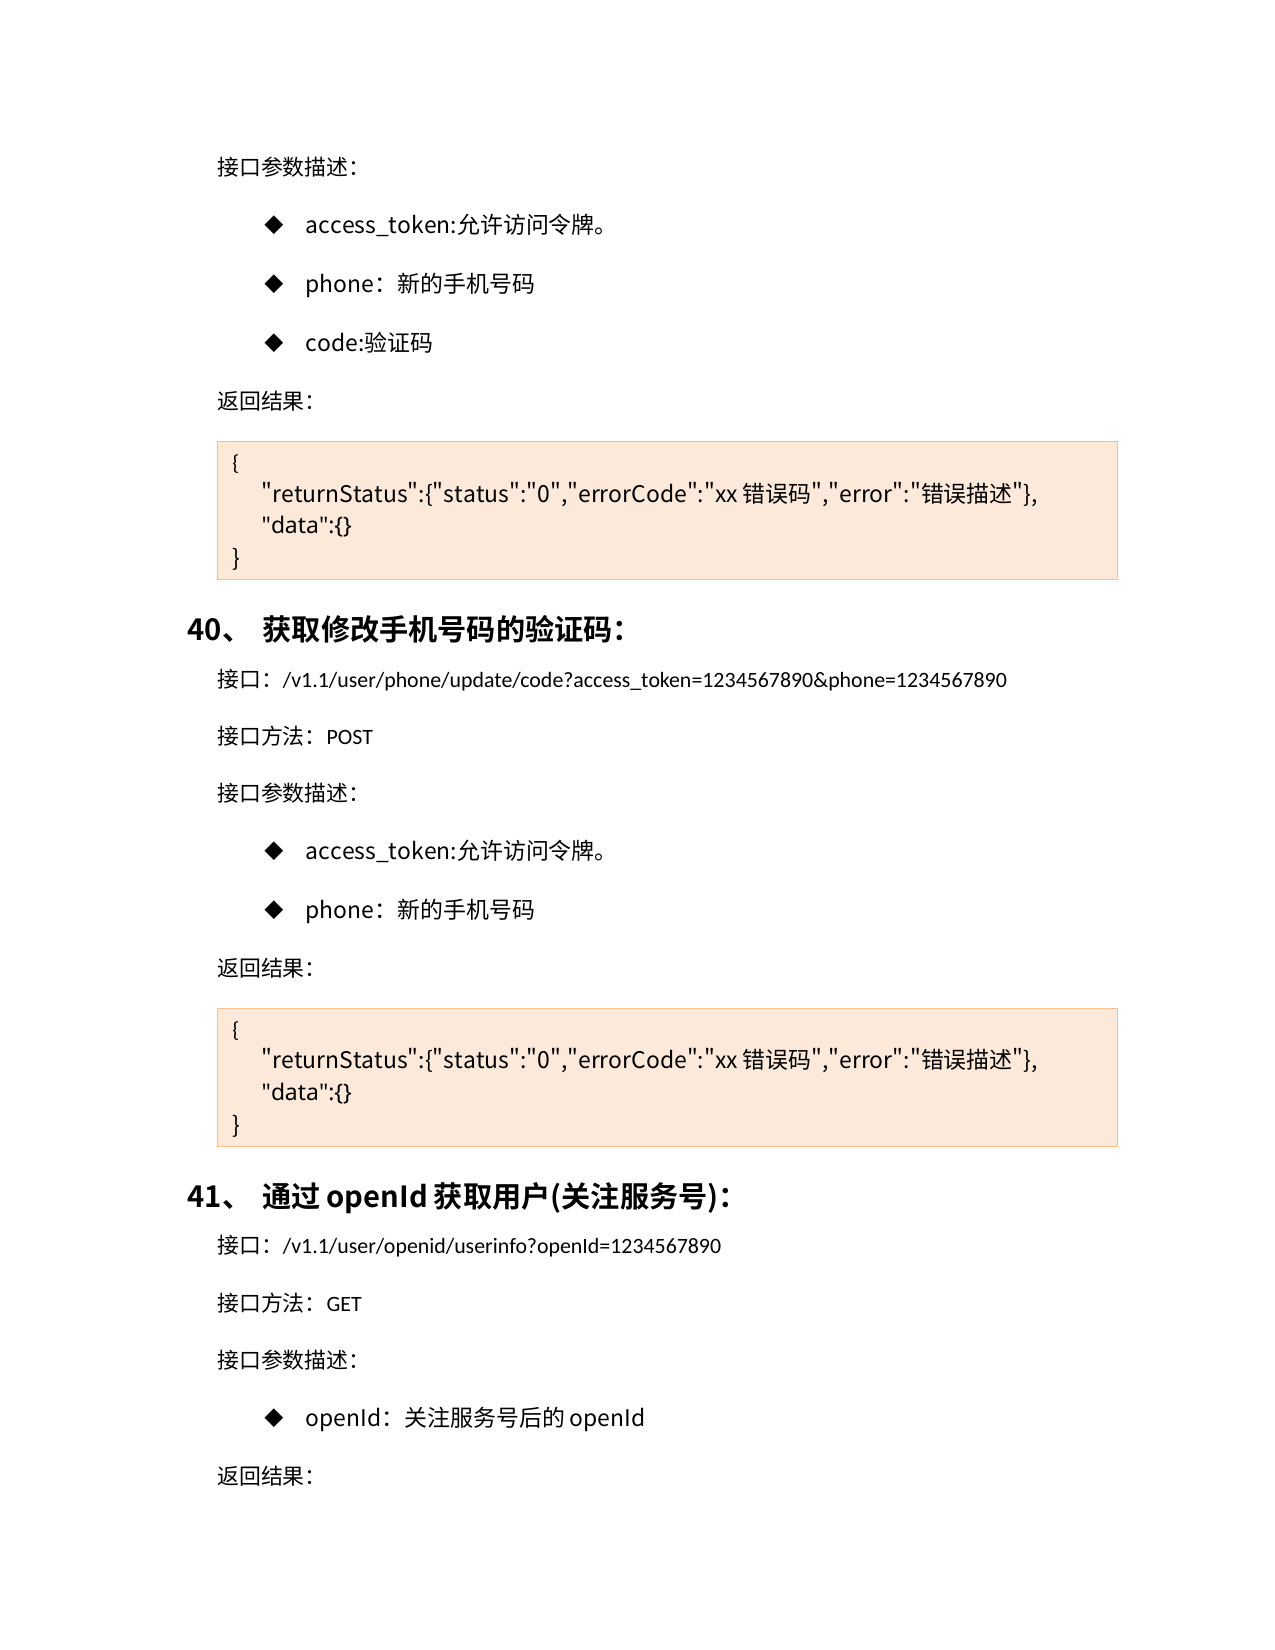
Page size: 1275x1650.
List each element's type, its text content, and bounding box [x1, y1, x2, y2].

text 接口参数描述： [217, 150, 1087, 182]
text code:验证码 [262, 325, 1087, 358]
text 返回结果： [217, 951, 1087, 983]
text 通过openId获取用户(关注服务号)： [187, 1174, 1087, 1216]
text 接口参数描述： [217, 776, 1087, 808]
text 接口方法：GET [217, 1286, 1087, 1317]
text 获取修改手机号码的验证码： [187, 607, 1087, 649]
text 接口：/v1.1/user/openid/userinfo?openId=1234567890 [217, 1228, 1087, 1260]
text phone：新的手机号码 [262, 892, 1087, 925]
text 返回结果： [217, 1459, 1087, 1491]
text 接口参数描述： [217, 1343, 1087, 1374]
text access_token:允许访问令牌。 [262, 207, 1087, 240]
text 接口方法：POST [217, 719, 1087, 750]
text phone：新的手机号码 [262, 266, 1087, 299]
text 接口：/v1.1/user/phone/update/code?access_token=1234567890&phone=1234567890 [217, 662, 1087, 693]
text 返回结果： [217, 384, 1087, 416]
text access_token:允许访问令牌。 [262, 833, 1087, 866]
text openId：关注服务号后的openId [262, 1400, 1087, 1433]
